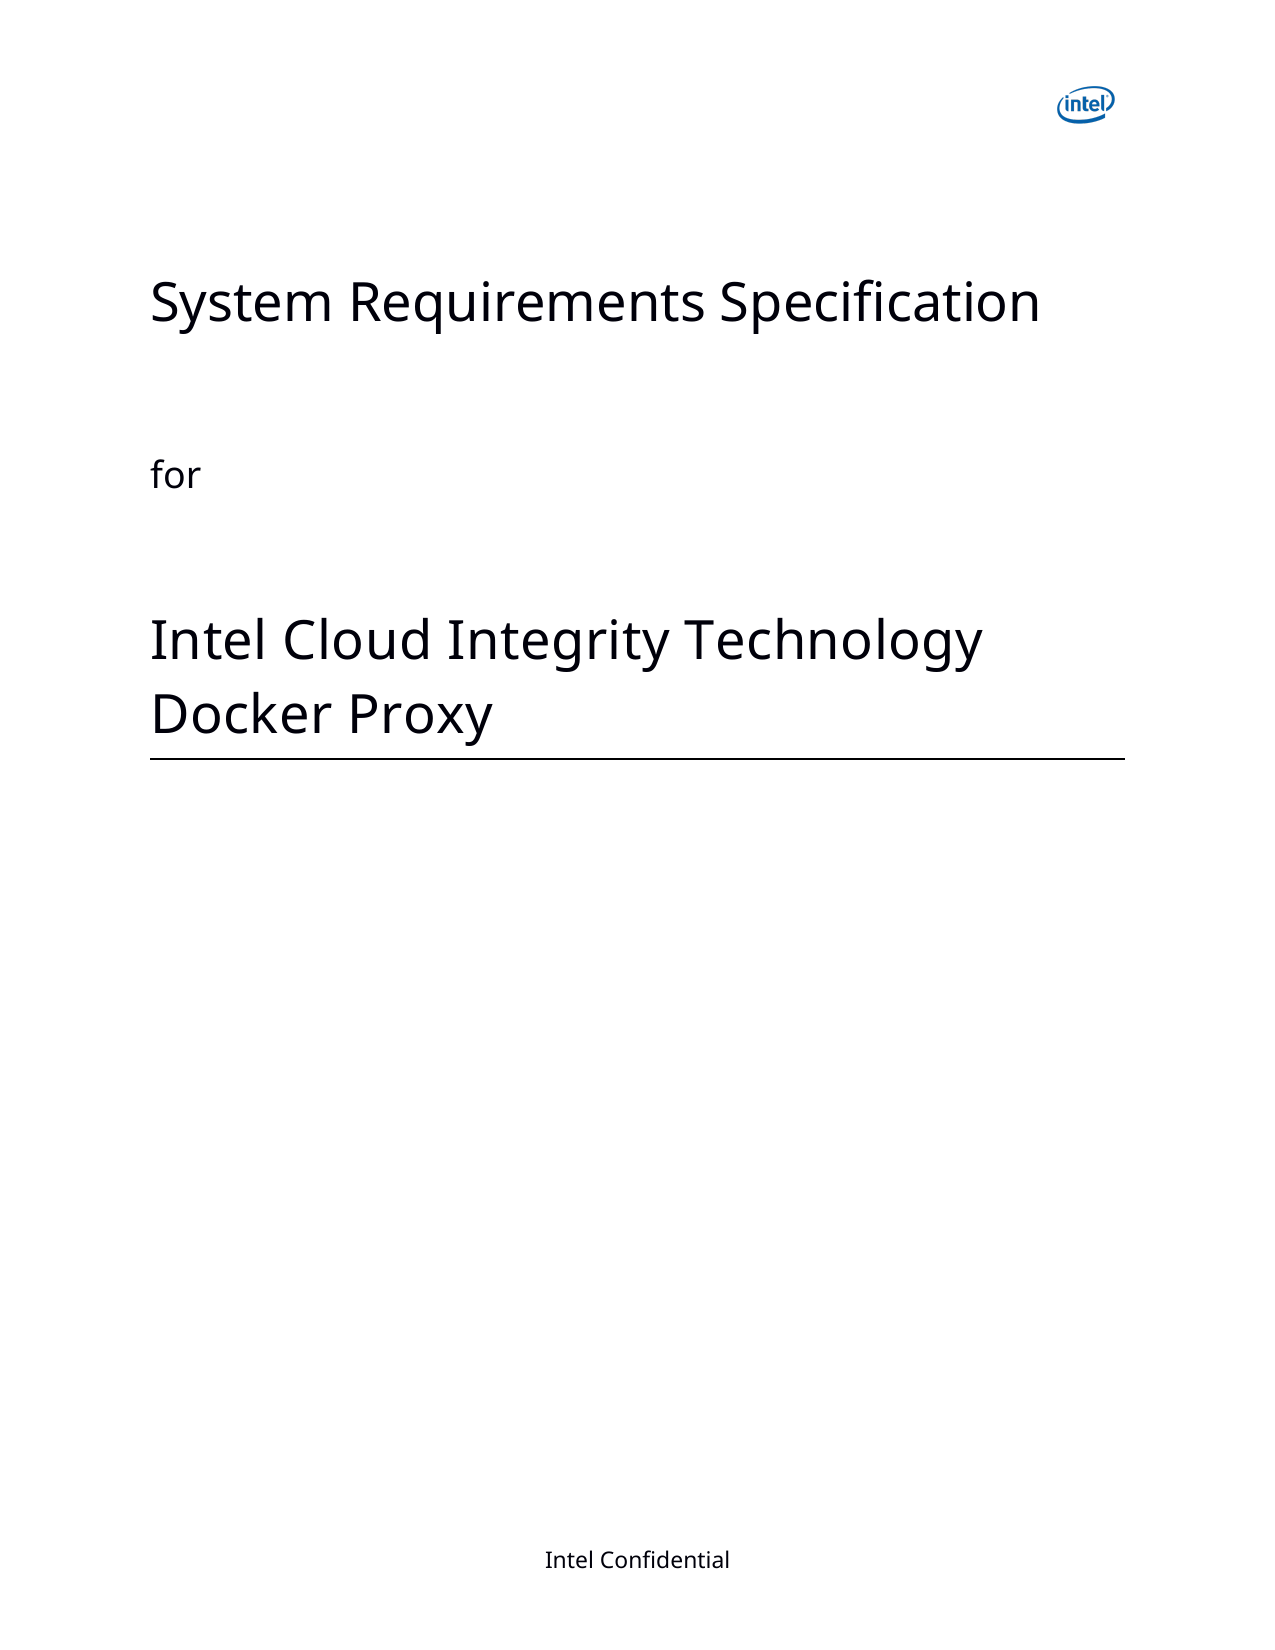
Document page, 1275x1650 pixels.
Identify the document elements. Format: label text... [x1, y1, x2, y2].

title Intel Cloud Integrity Technology Docker Proxy [150, 602, 1125, 758]
text System Requirements Specification [150, 263, 1125, 337]
picture [1045, 75, 1125, 135]
text for [150, 449, 1125, 500]
